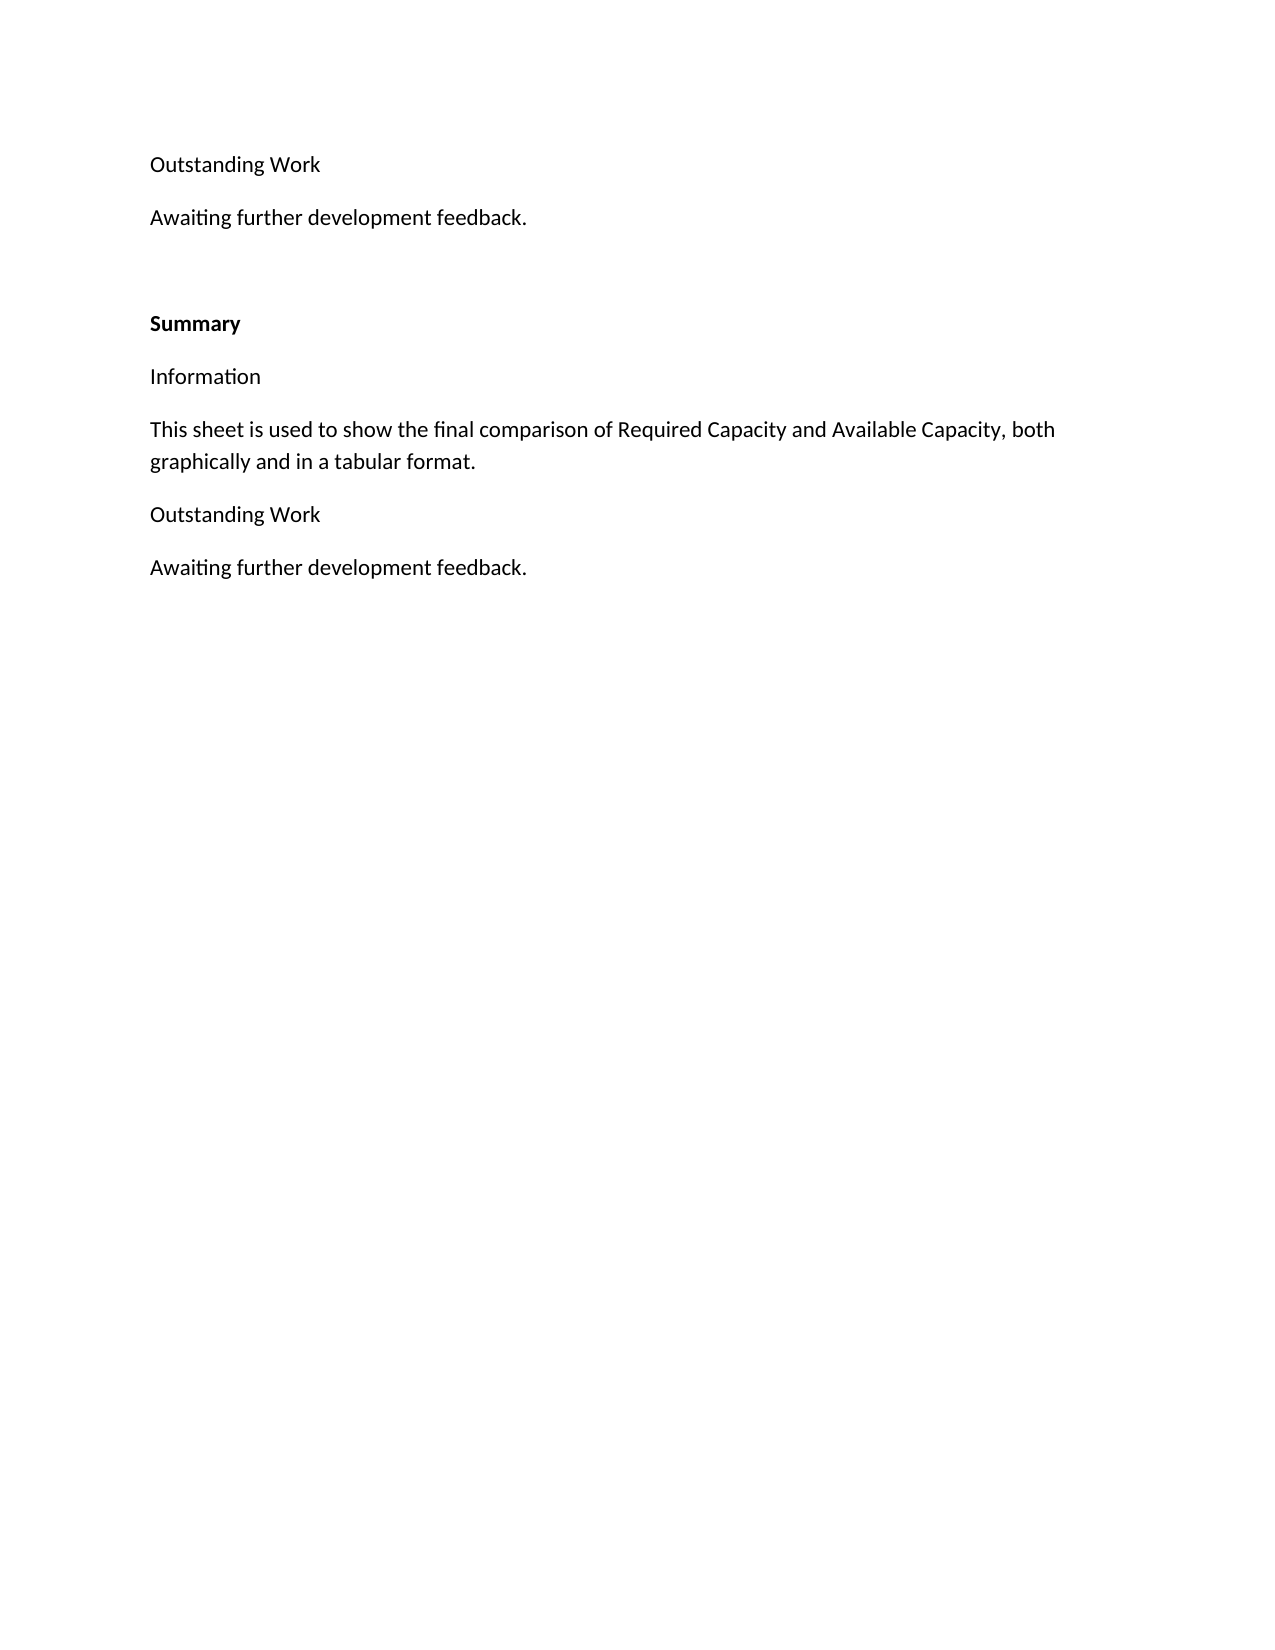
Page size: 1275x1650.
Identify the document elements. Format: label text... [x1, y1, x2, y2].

text Outstanding Work [150, 150, 1125, 178]
text Awaiting further development feedback. [150, 553, 1125, 581]
text Awaiting further development feedback. [150, 203, 1125, 231]
text Outstanding Work [150, 500, 1125, 528]
text This sheet is used to show the final comparison of Required Capacity and Available Capacity, both graphically and in a tabular format. [150, 415, 1125, 475]
text Summary [150, 309, 1125, 337]
text Information [150, 362, 1125, 390]
